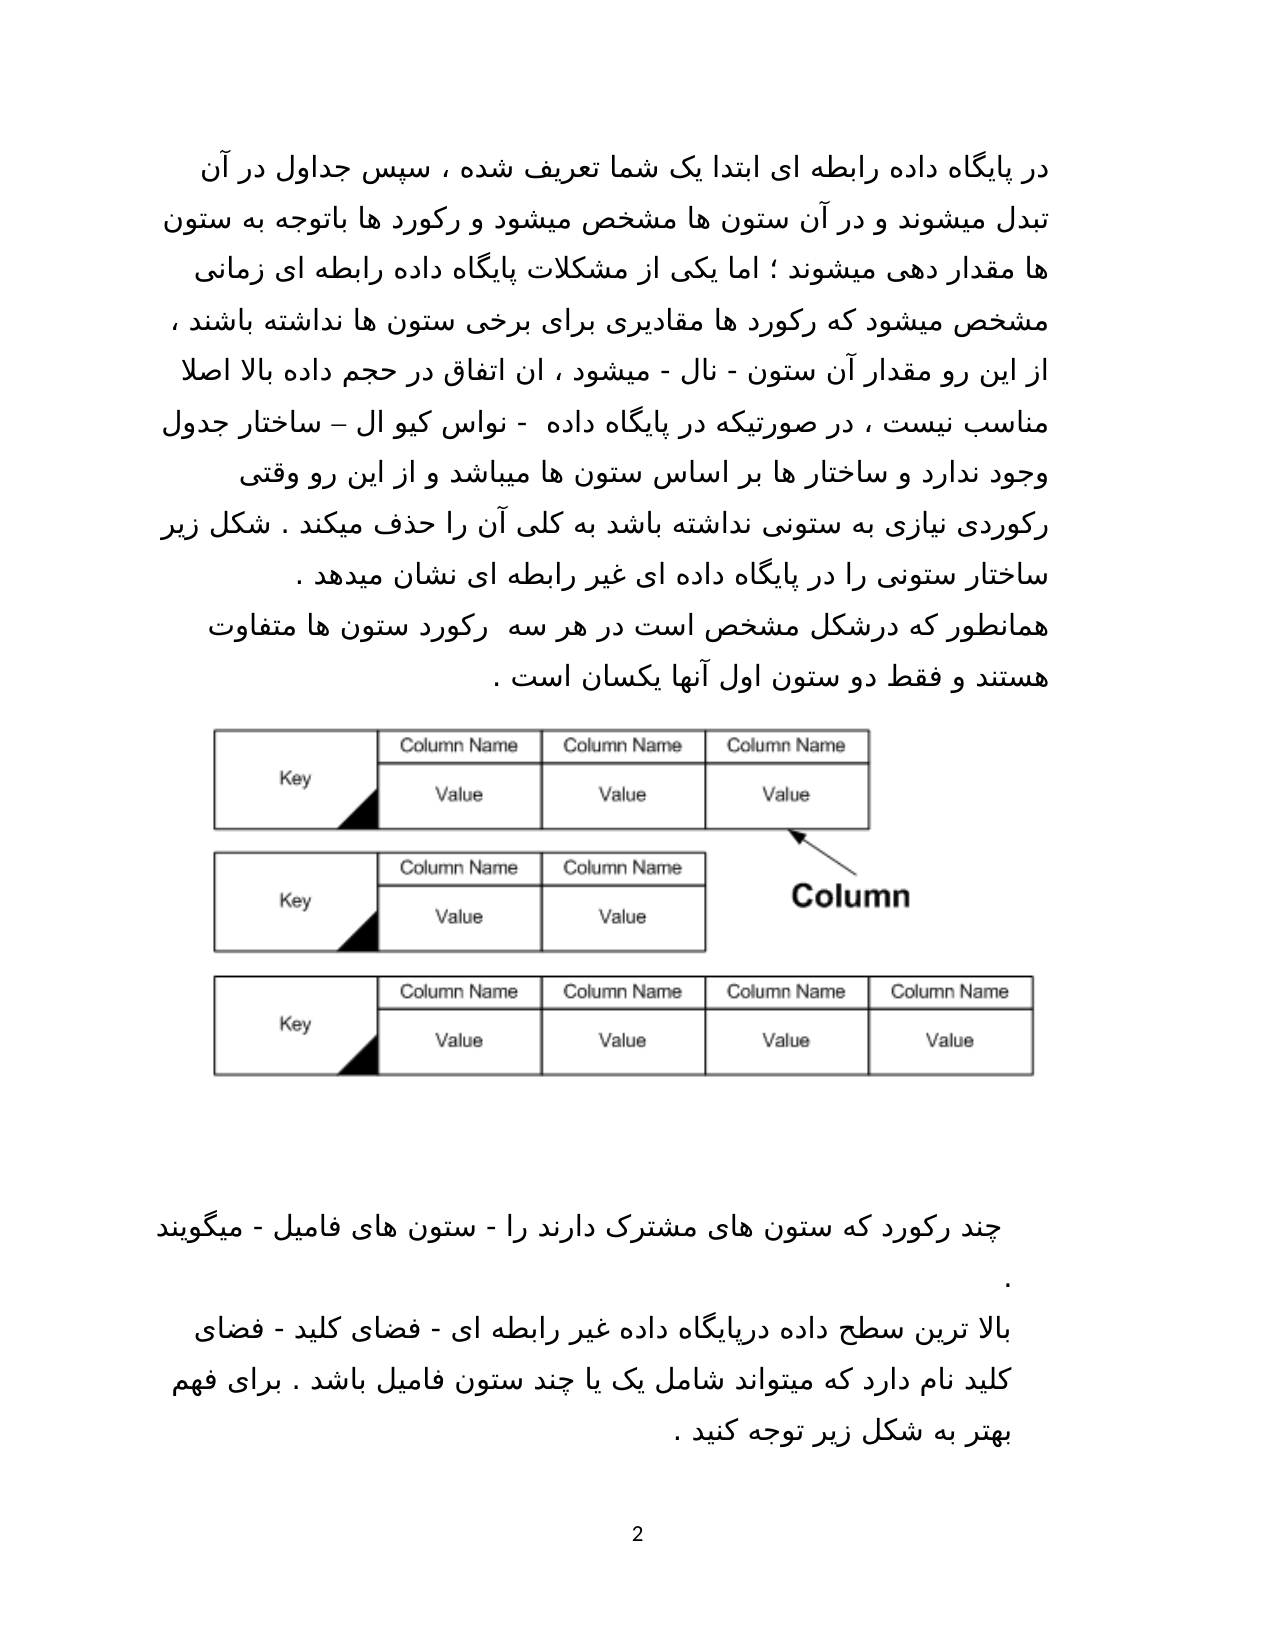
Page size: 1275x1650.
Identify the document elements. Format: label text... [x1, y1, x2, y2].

text همانطور که درشکل مشخص است در هر سه رکورد ستون ها متفاوت هستند و فقط دو ستون اول آنها یکسان است . [150, 609, 1050, 693]
picture [200, 710, 1050, 1089]
text بالا ترین سطح داده درپایگاه داده غیر رابطه ای - فضای کلید - فضای کلید نام دارد که میتواند شامل یک یا چند ستون فامیل باشد . برای فهم بهتر به شکل زیر توجه کنید . [150, 1311, 1012, 1447]
text در پایگاه داده رابطه ای ابتدا یک شما تعریف شده ، سپس جداول در آن تبدل میشوند و در آن ستون ها مشخص میشود و رکورد ها باتوجه به ستون ها مقدار دهی میشوند ؛ اما یکی از مشکلات پایگاه داده رابطه ای زمانی مشخص میشود که رکورد ها مقادیری برای برخی ستون ها نداشته باشند ، از این رو مقدار آن ستون - نال - میشود ، ان اتفاق در حجم داده بالا اصلا مناسب نیست ، در صورتیکه در پایگاه داده - نواس کیو ال – ساختار جدول وجود ندارد و ساختار ها بر اساس ستون ها میباشد و از این رو وقتی رکوردی نیازی به ستونی نداشته باشد به کلی آن را حذف میکند . شکل زیر ساختار ستونی را در پایگاه داده ای غیر رابطه ای نشان میدهد . [150, 150, 1050, 592]
text چند رکورد که ستون های مشترک دارند را - ستون های فامیل - میگویند . [150, 1209, 1012, 1294]
